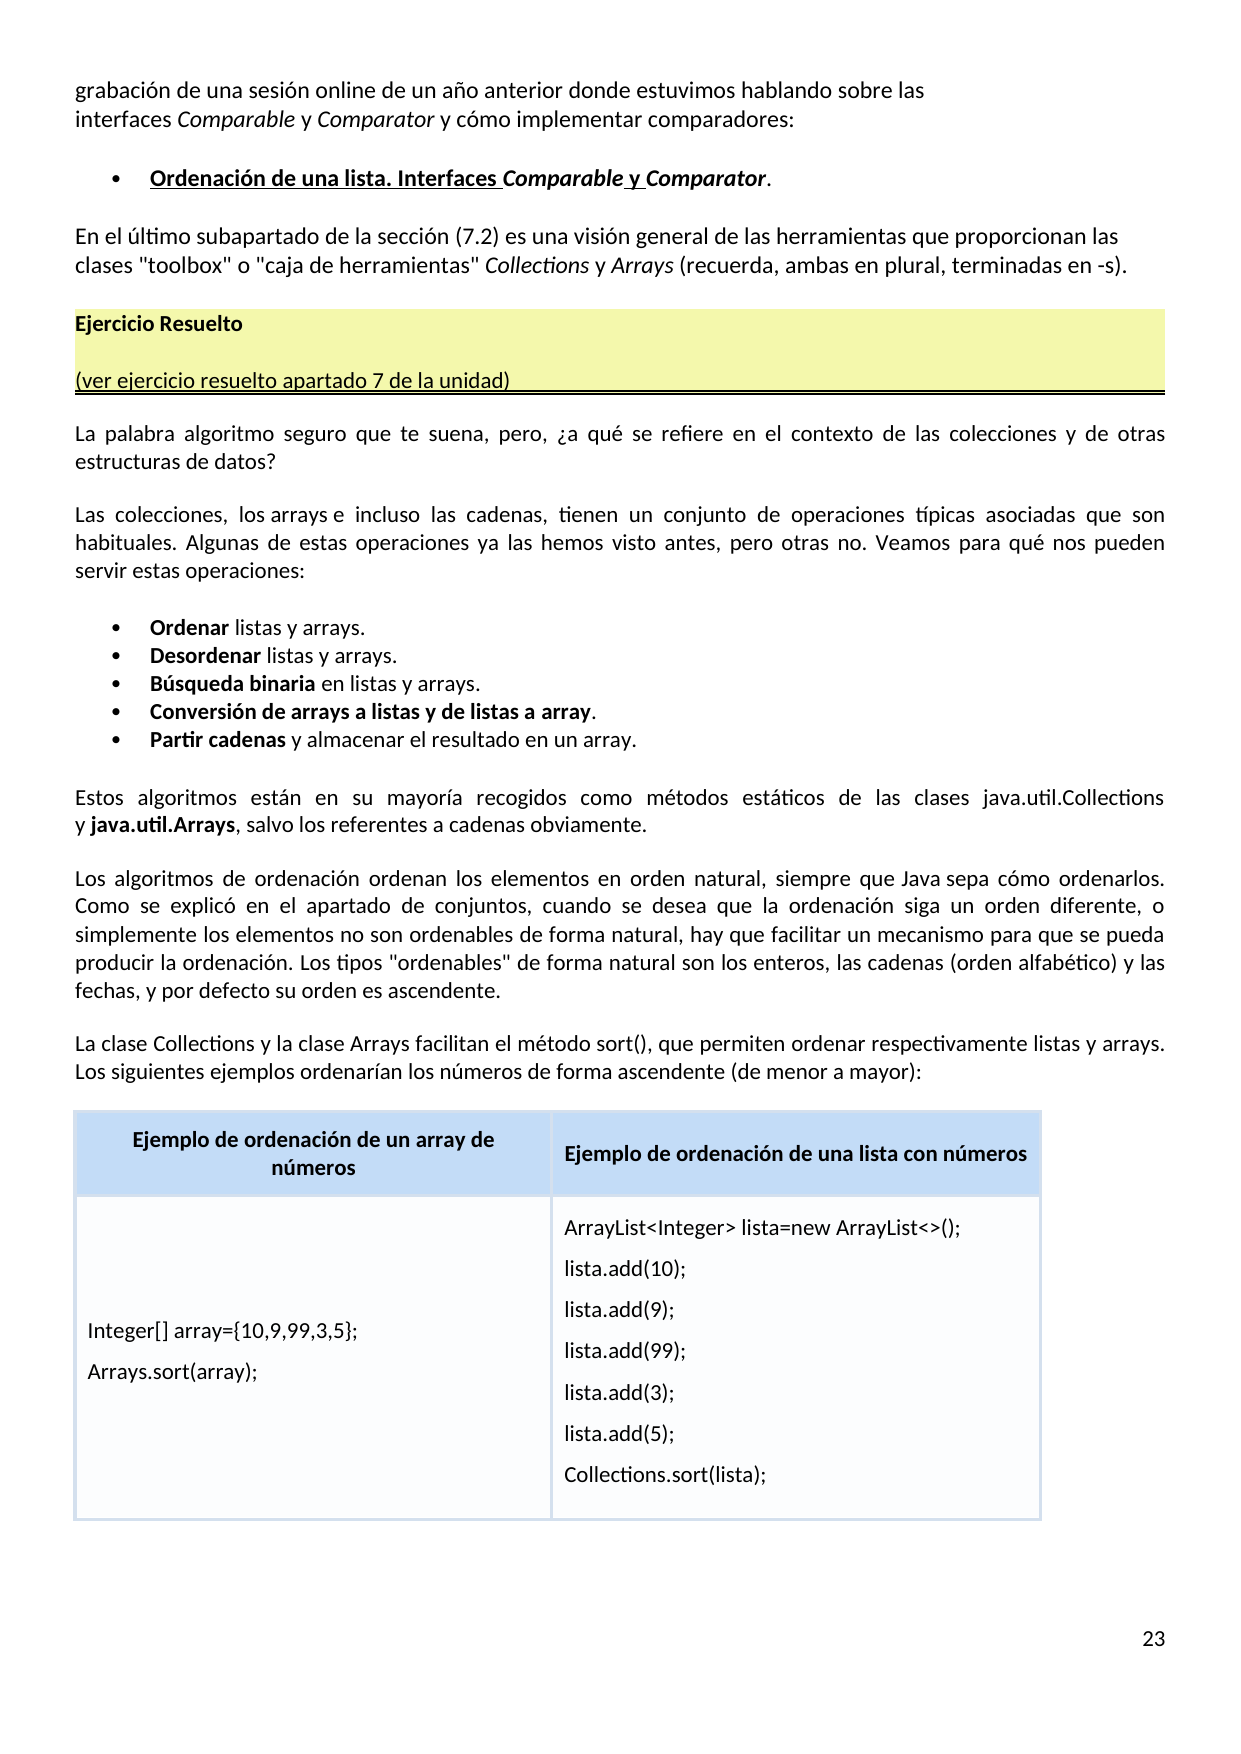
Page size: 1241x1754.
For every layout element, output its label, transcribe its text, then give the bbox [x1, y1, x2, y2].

list Búsqueda binaria en listas y arrays. [112, 669, 1165, 697]
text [75, 75, 1165, 133]
text Estos algoritmos están en su mayoría recogidos como métodos estáticos de las clases java.util.Collections y java.util.Arrays, salvo los referentes a cadenas obviamente. [75, 783, 1165, 839]
text Las colecciones, los arrays e incluso las cadenas, tienen un conjunto de operaciones típicas asociadas que son habituales. Algunas de estas operaciones ya las hemos visto antes, pero otras no. Veamos para qué nos pueden servir estas operaciones: [75, 500, 1165, 584]
text En el último subapartado de la sección (7.2) es una visión general de las herramientas que proporcionan las clases "toolbox" o "caja de herramientas" Collections y Arrays (recuerda, ambas en plural, terminadas en -s). [75, 221, 1165, 280]
text Los algoritmos de ordenación ordenan los elementos en orden natural, siempre que Java sepa cómo ordenarlos. Como se explicó en el apartado de conjuntos, cuando se desea que la ordenación siga un orden diferente, o simplemente los elementos no son ordenables de forma natural, hay que facilitar un mecanismo para que se pueda producir la ordenación. Los tipos "ordenables" de forma natural son los enteros, las cadenas (orden alfabético) y las fechas, y por defecto su orden es ascendente. [75, 864, 1165, 1004]
list Ordenar listas y arrays. [112, 613, 1165, 641]
table_header Ejemplo de ordenación de una lista con números [553, 1113, 1039, 1194]
text La clase Collections y la clase Arrays facilitan el método sort(), que permiten ordenar respectivamente listas y arrays. Los siguientes ejemplos ordenarían los números de forma ascendente (de menor a mayor): [75, 1029, 1165, 1085]
list Conversión de arrays a listas y de listas a array. [112, 697, 1165, 725]
list Desordenar listas y arrays. [112, 641, 1165, 669]
table_cell Integer[] array={10,9,99,3,5}; Arrays.sort(array); [77, 1197, 550, 1517]
table_cell ArrayList<Integer> lista=new ArrayList<>(); lista.add(10); lista.add(9); lista.add(99); lista.add(3); lista.add(5); Collections.sort(lista); [553, 1197, 1039, 1517]
list Ordenación de una lista. Interfaces Comparable y Comparator. [112, 163, 1165, 192]
text Ejercicio Resuelto [75, 309, 1165, 337]
text La palabra algoritmo seguro que te suena, pero, ¿a qué se refiere en el contexto de las colecciones y de otras estructuras de datos? [75, 419, 1165, 475]
text (ver ejercicio resuelto apartado 7 de la unidad) [75, 366, 1165, 390]
list Partir cadenas y almacenar el resultado en un array. [112, 725, 1165, 753]
table_header Ejemplo de ordenación de un array de números [77, 1113, 550, 1194]
